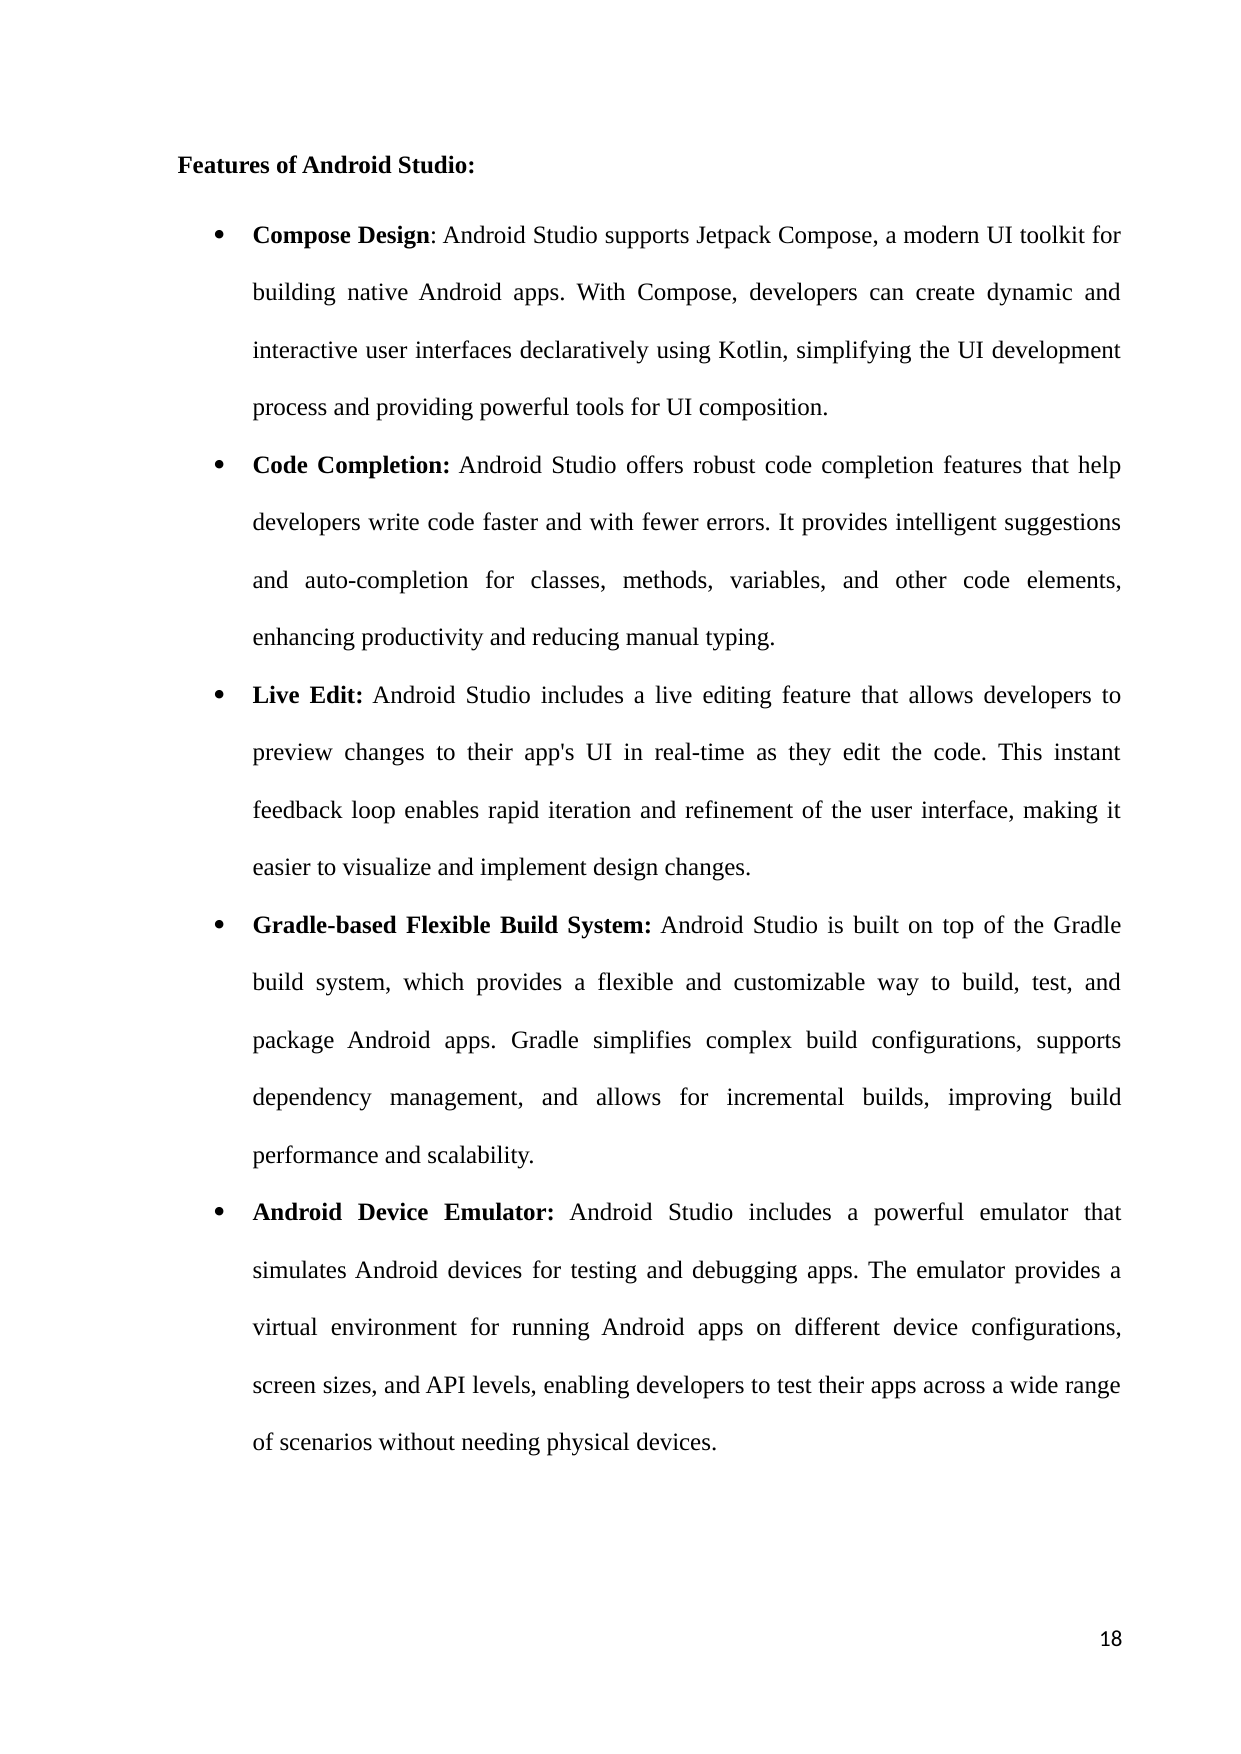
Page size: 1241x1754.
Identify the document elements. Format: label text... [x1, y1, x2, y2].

list Live Edit: Android Studio includes a live editing feature that allows developers to preview changes to their app's UI in real-time as they edit the code. This instant feedback loop enables rapid iteration and refinement of the user interface, making it easier to visualize and implement design changes. [215, 680, 1122, 881]
list Android Device Emulator: Android Studio includes a powerful emulator that simulates Android devices for testing and debugging apps. The emulator provides a virtual environment for running Android apps on different device configurations, screen sizes, and API levels, enabling developers to test their apps across a wide range of scenarios without needing physical devices. [215, 1197, 1122, 1456]
text Features of Android Studio: [177, 150, 1122, 179]
list Code Completion: Android Studio offers robust code completion features that help developers write code faster and with fewer errors. It provides intelligent suggestions and auto-completion for classes, methods, variables, and other code elements, enhancing productivity and reducing manual typing. [215, 450, 1122, 651]
list Gradle-based Flexible Build System: Android Studio is built on top of the Gradle build system, which provides a flexible and customizable way to build, test, and package Android apps. Gradle simplifies complex build configurations, supports dependency management, and allows for incremental builds, improving build performance and scalability. [215, 910, 1122, 1169]
list Compose Design: Android Studio supports Jetpack Compose, a modern UI toolkit for building native Android apps. With Compose, developers can create dynamic and interactive user interfaces declaratively using Kotlin, simplifying the UI development process and providing powerful tools for UI composition. [215, 220, 1122, 421]
